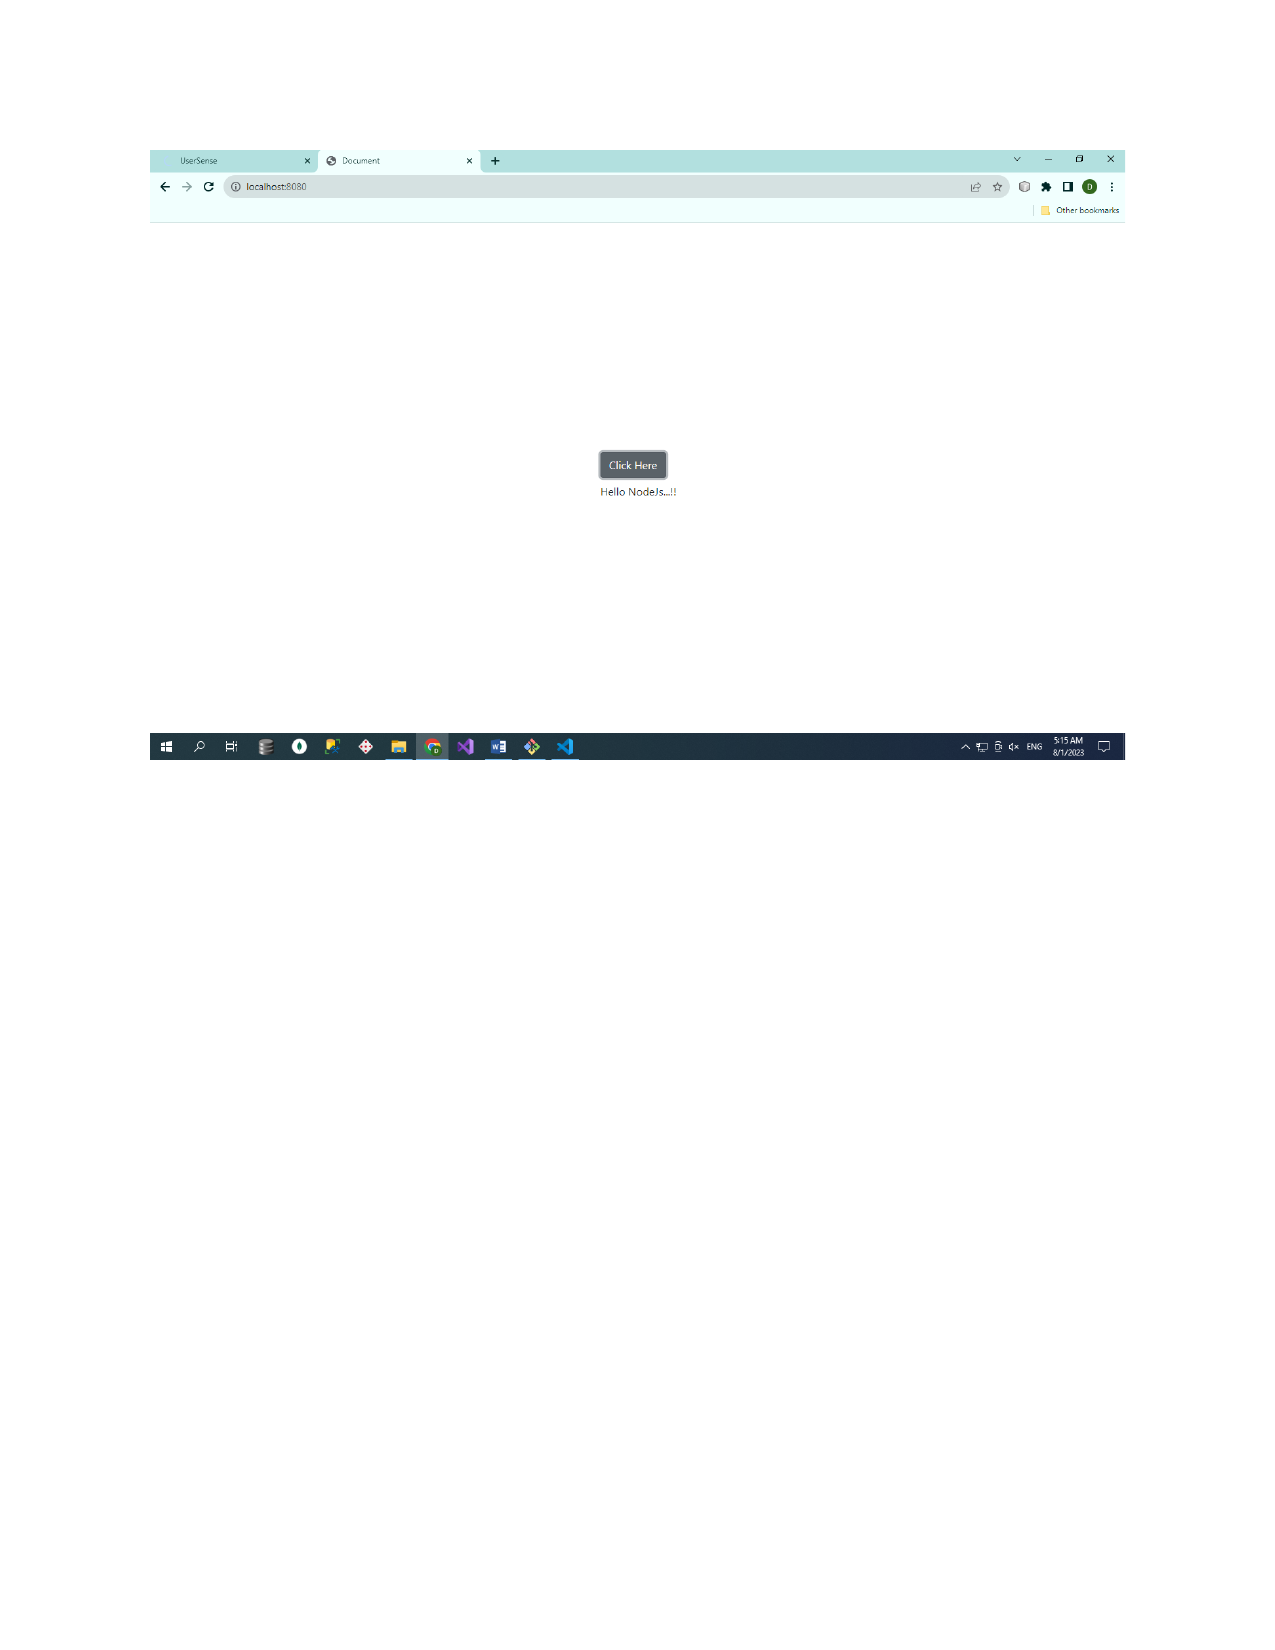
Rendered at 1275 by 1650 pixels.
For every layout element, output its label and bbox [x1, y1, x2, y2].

picture [150, 150, 1125, 760]
